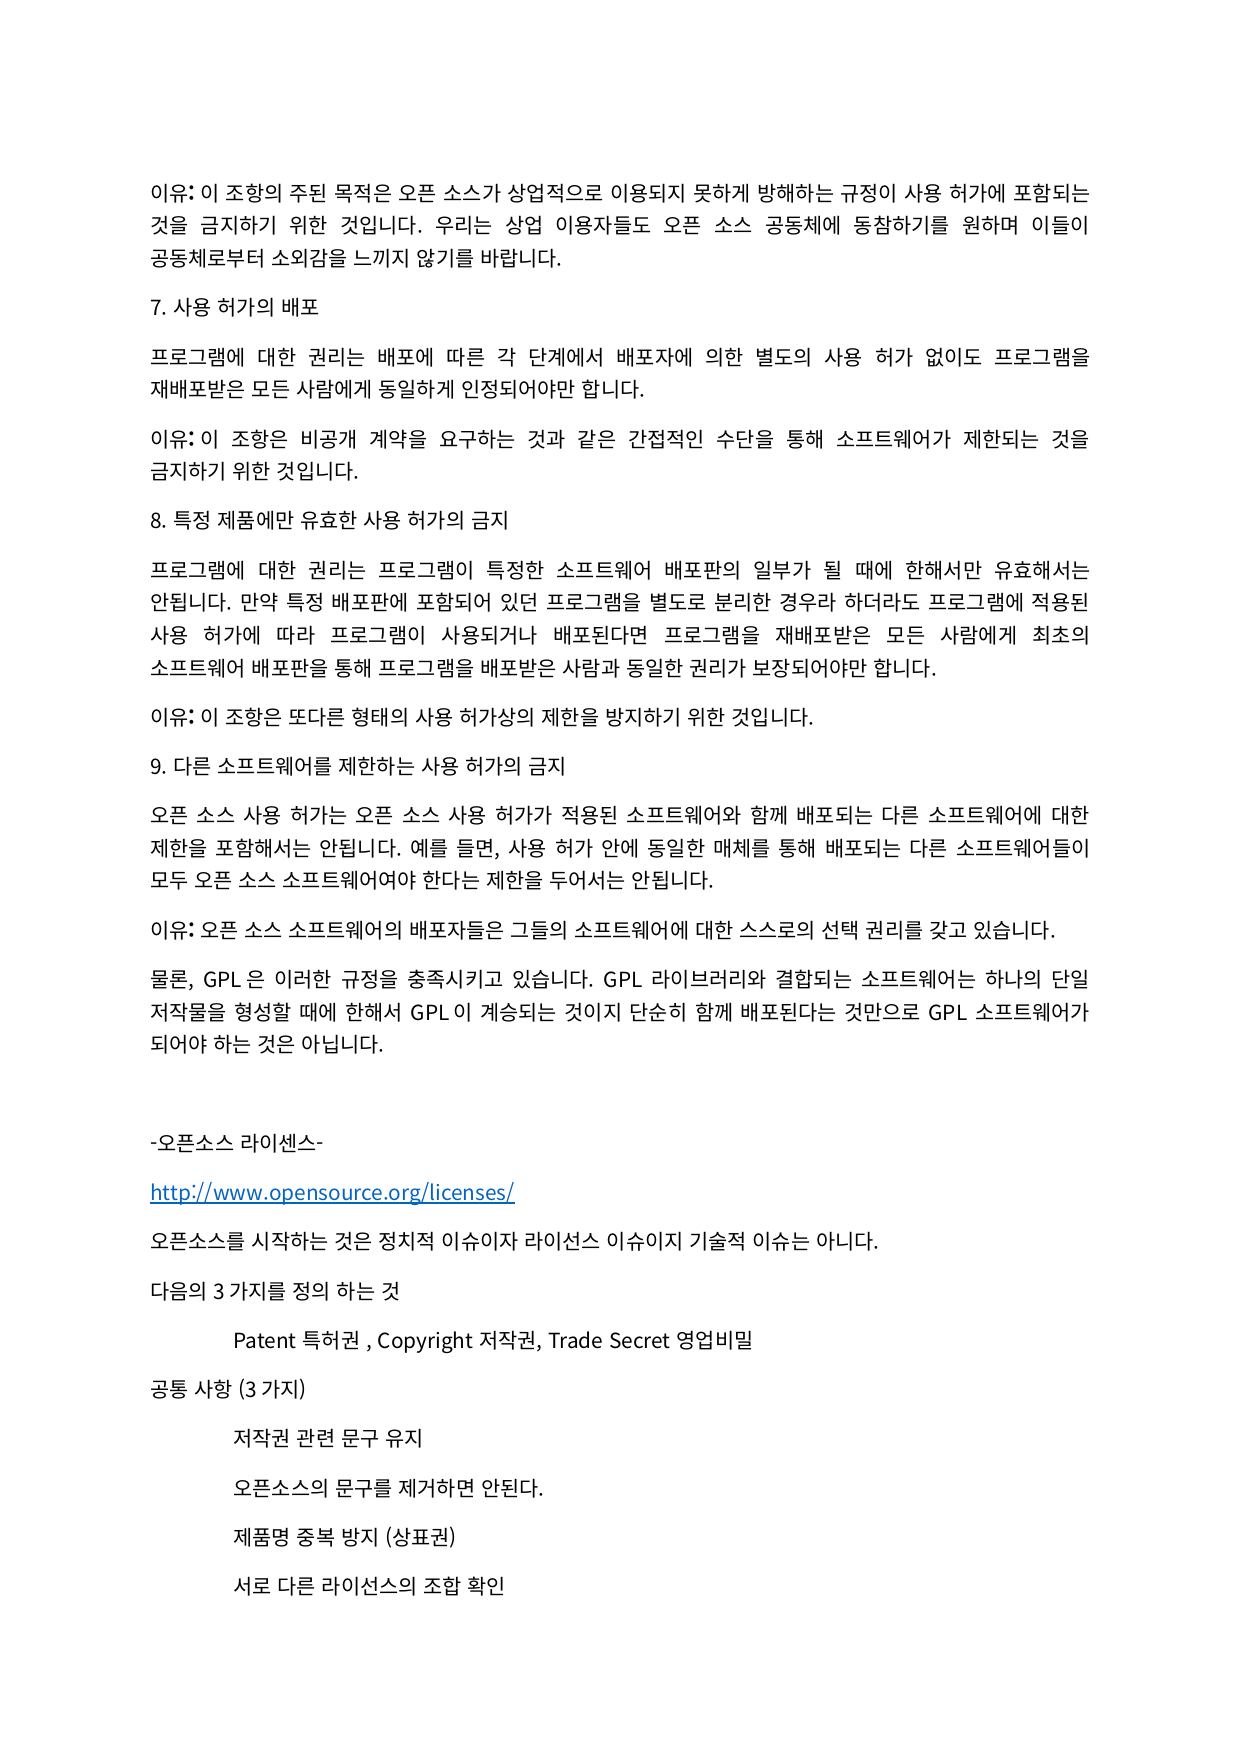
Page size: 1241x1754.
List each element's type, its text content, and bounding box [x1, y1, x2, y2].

text 오픈 소스 사용 허가는 오픈 소스 사용 허가가 적용된 소프트웨어와 함께 배포되는 다른 소프트웨어에 대한 제한을 포함해서는 안됩니다. 예를 들면, 사용 허가 안에 동일한 매체를 통해 배포되는 다른 소프트웨어들이 모두 오픈 소스 소프트웨어여야 한다는 제한을 두어서는 안됩니다. [150, 799, 1090, 895]
text 저작권 관련 문구 유지 [150, 1423, 1090, 1453]
text 오픈소스의 문구를 제거하면 안된다. [150, 1472, 1090, 1502]
text 9. 다른 소프트웨어를 제한하는 사용 허가의 금지 [150, 750, 1090, 781]
text 프로그램에 대한 권리는 배포에 따른 각 단계에서 배포자에 의한 별도의 사용 허가 없이도 프로그램을 재배포받은 모든 사람에게 동일하게 인정되어야만 합니다. [150, 341, 1090, 404]
text 이유: 오픈 소스 소프트웨어의 배포자들은 그들의 소프트웨어에 대한 스스로의 선택 권리를 갖고 있습니다. [150, 914, 1090, 944]
text 제품명 중복 방지 (상표권) [150, 1521, 1090, 1551]
text 7. 사용 허가의 배포 [150, 292, 1090, 322]
text 다음의 3가지를 정의 하는 것 [150, 1275, 1090, 1305]
text 공통 사항 (3가지) [150, 1373, 1090, 1404]
text 이유: 이 조항은 또다른 형태의 사용 허가상의 제한을 방지하기 위한 것입니다. [150, 701, 1090, 731]
text 프로그램에 대한 권리는 프로그램이 특정한 소프트웨어 배포판의 일부가 될 때에 한해서만 유효해서는 안됩니다. 만약 특정 배포판에 포함되어 있던 프로그램을 별도로 분리한 경우라 하더라도 프로그램에 적용된 사용 허가에 따라 프로그램이 사용되거나 배포된다면 프로그램을 재배포받은 모든 사람에게 최초의 소프트웨어 배포판을 통해 프로그램을 배포받은 사람과 동일한 권리가 보장되어야만 합니다. [150, 554, 1090, 682]
text -오픈소스 라이센스- [150, 1127, 1090, 1157]
text Patent 특허권 , Copyright 저작권, Trade Secret 영업비밀 [150, 1324, 1090, 1354]
text 서로 다른 라이선스의 조합 확인 [150, 1571, 1090, 1601]
text 오픈소스를 시작하는 것은 정치적 이슈이자 라이선스 이슈이지 기술적 이슈는 아니다. [150, 1226, 1090, 1256]
text 물론, GPL은 이러한 규정을 충족시키고 있습니다. GPL 라이브러리와 결합되는 소프트웨어는 하나의 단일 저작물을 형성할 때에 한해서 GPL이 계승되는 것이지 단순히 함께 배포된다는 것만으로 GPL 소프트웨어가 되어야 하는 것은 아닙니다. [150, 963, 1090, 1059]
text 이유: 이 조항의 주된 목적은 오픈 소스가 상업적으로 이용되지 못하게 방해하는 규정이 사용 허가에 포함되는 것을 금지하기 위한 것입니다. 우리는 상업 이용자들도 오픈 소스 공동체에 동참하기를 원하며 이들이 공동체로부터 소외감을 느끼지 않기를 바랍니다. [150, 177, 1090, 273]
text 8. 특정 제품에만 유효한 사용 허가의 금지 [150, 505, 1090, 535]
text http://www.opensource.org/licenses/ [150, 1176, 1090, 1207]
text 이유: 이 조항은 비공개 계약을 요구하는 것과 같은 간접적인 수단을 통해 소프트웨어가 제한되는 것을 금지하기 위한 것입니다. [150, 423, 1090, 486]
